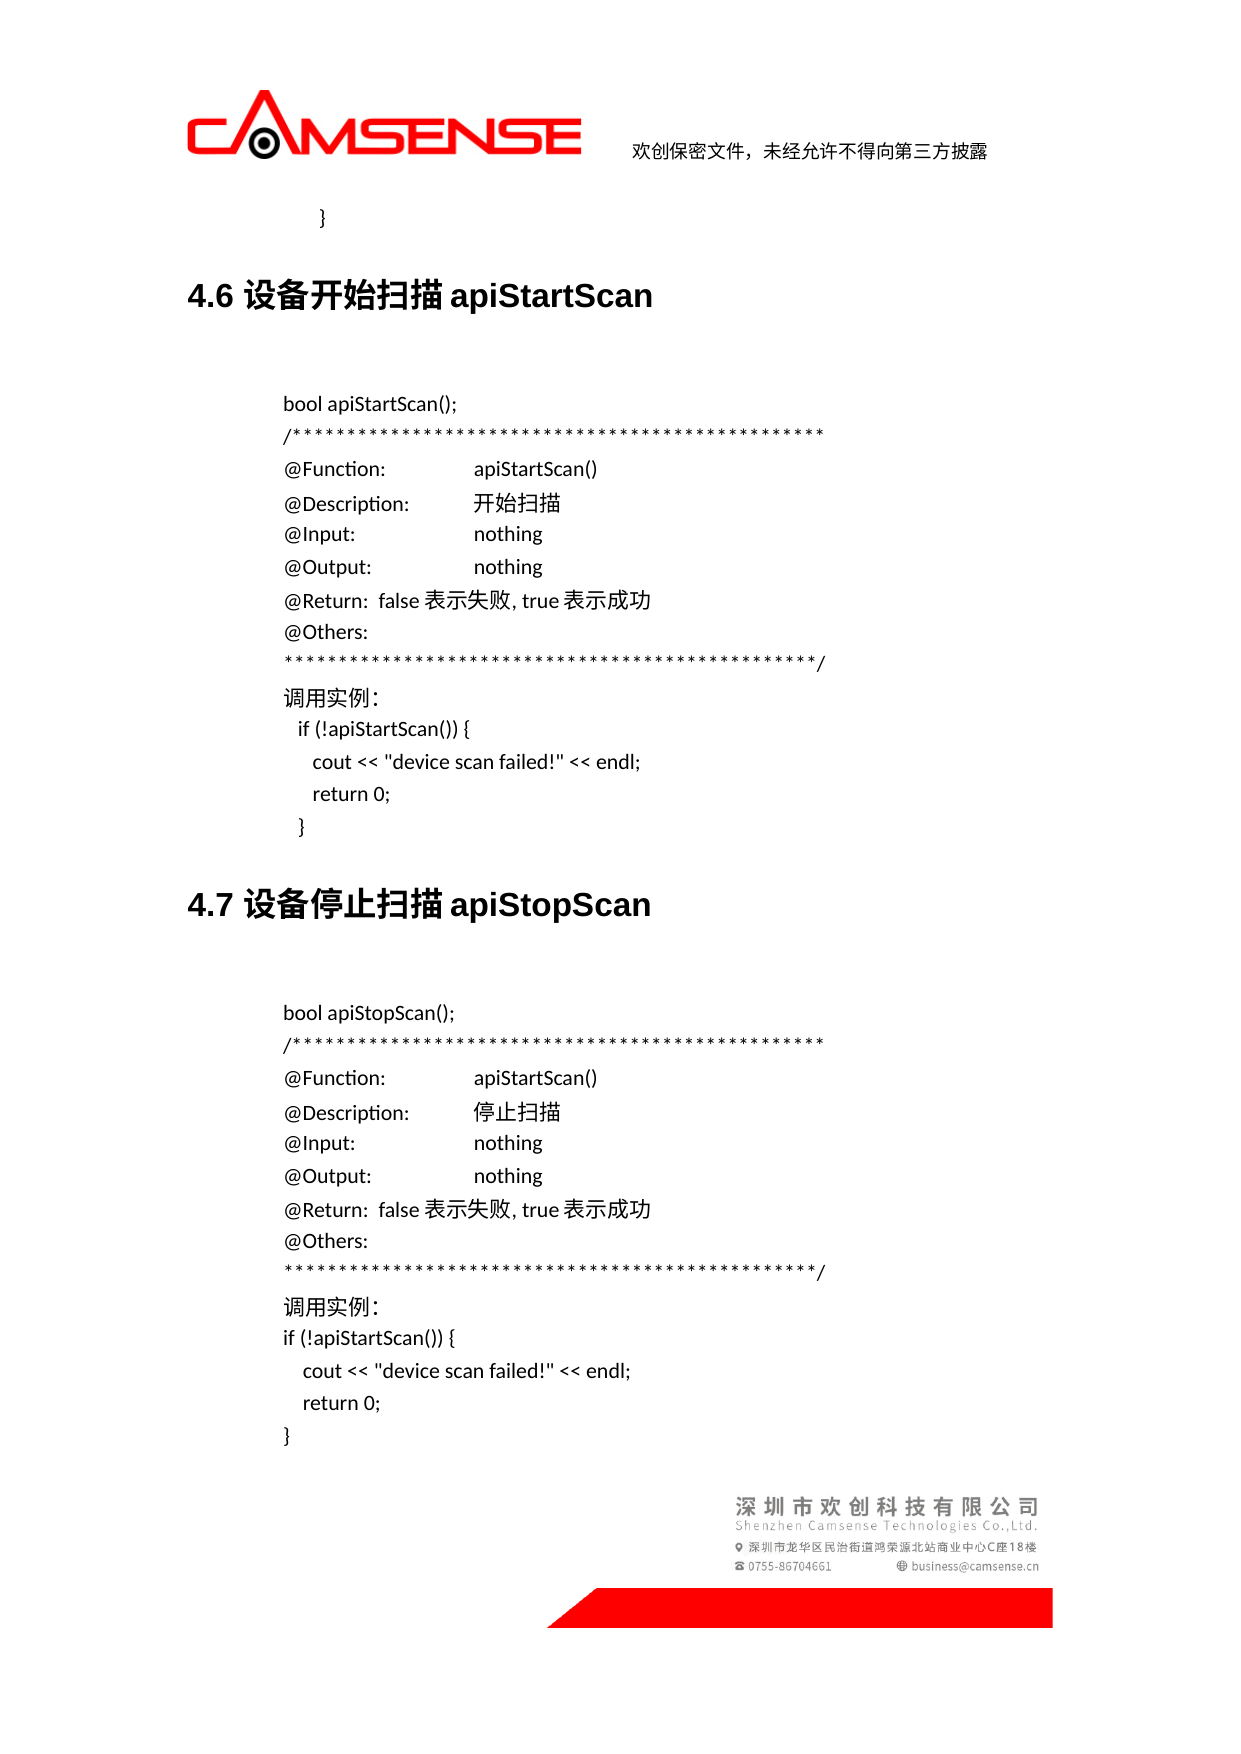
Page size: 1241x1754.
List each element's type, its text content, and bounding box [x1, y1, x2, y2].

text @Input: nothing [187, 1127, 1053, 1159]
text bool apiStartScan(); [187, 388, 1053, 420]
text cout << "device scan failed!" << endl; [187, 745, 1053, 778]
text if (!apiStartScan()) { [187, 1322, 1053, 1354]
text if (!apiStartScan()) { [187, 713, 1053, 745]
text /************************************************* [187, 1029, 1053, 1062]
text @Output: nothing [187, 550, 1053, 583]
text *************************************************/ [187, 648, 1053, 680]
picture [187, 90, 582, 159]
text @Description: 开始扫描 [187, 485, 1053, 518]
text @Return: false表示失败, true表示成功 [187, 1192, 1053, 1224]
text @Return: false表示失败, true表示成功 [187, 583, 1053, 615]
text @Function: apiStartScan() [187, 1062, 1053, 1094]
text return 0; [187, 778, 1053, 810]
text @Function: apiStartScan() [187, 453, 1053, 485]
text /************************************************* [187, 420, 1053, 453]
picture [546, 1480, 1053, 1628]
text 调用实例： [187, 680, 1053, 713]
text @Description: 停止扫描 [187, 1094, 1053, 1127]
text } [187, 810, 1053, 843]
text @Output: nothing [187, 1159, 1053, 1192]
text } [187, 1419, 1053, 1452]
text @Others: [187, 615, 1053, 648]
text *************************************************/ [187, 1257, 1053, 1289]
text 调用实例： [187, 1289, 1053, 1322]
text return 0; [187, 1387, 1053, 1419]
text } [275, 201, 1053, 234]
text cout << "device scan failed!" << endl; [187, 1354, 1053, 1387]
subtitle 4.7 设备停止扫描apiStopScan [187, 870, 1053, 935]
subtitle 4.6 设备开始扫描apiStartScan [187, 261, 1053, 326]
text @Others: [187, 1224, 1053, 1257]
text @Input: nothing [187, 518, 1053, 550]
text bool apiStopScan(); [187, 997, 1053, 1029]
